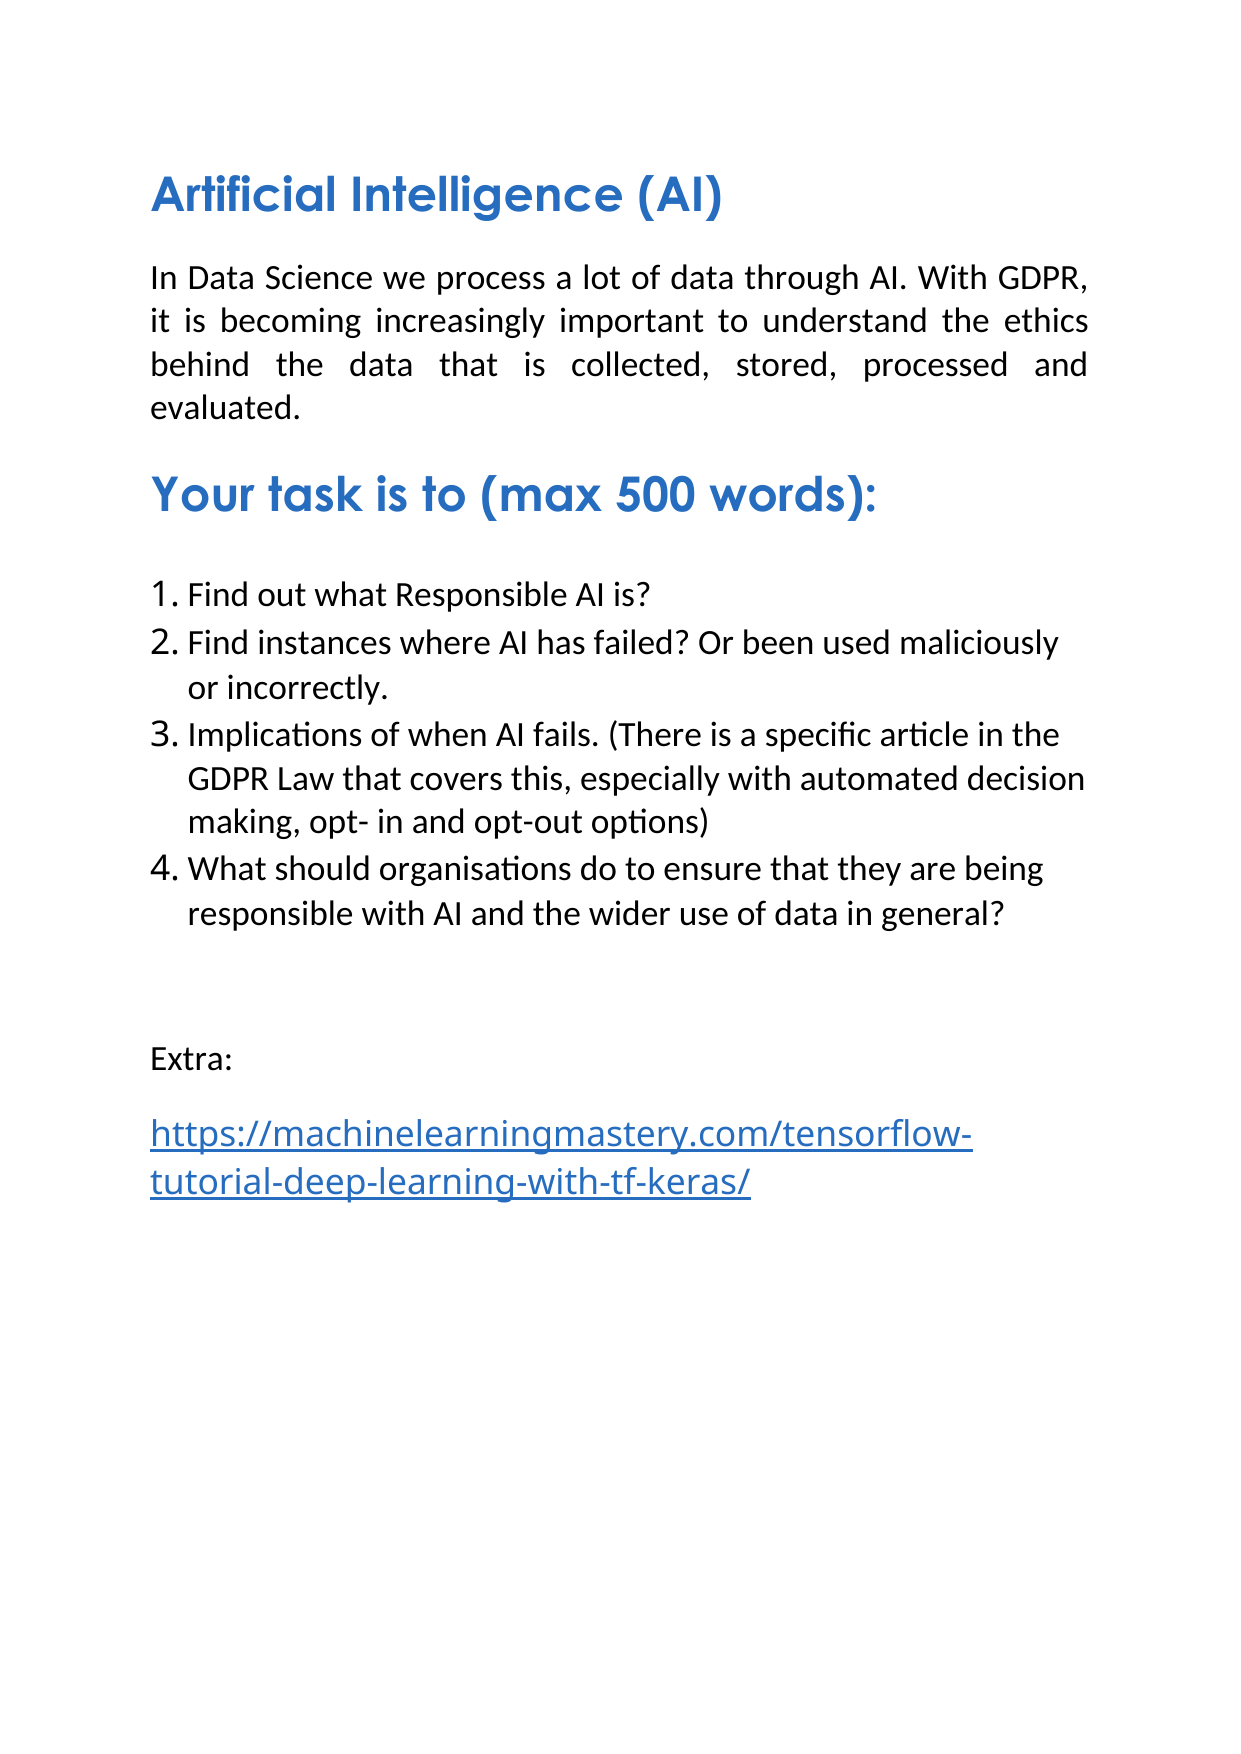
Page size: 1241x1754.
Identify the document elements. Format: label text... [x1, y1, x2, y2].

text https://machinelearningmastery.com/tensorflow-tutorial-deep-learning-with-tf-keras/ [150, 1108, 1090, 1205]
list What should organisations do to ensure that they are being responsible with AI and the wider use of data in general? [150, 843, 1090, 934]
text Extra: [150, 1036, 1090, 1079]
text Your task is to (max 500 words): [150, 457, 1090, 526]
list Find instances where AI has failed? Or been used maliciously or incorrectly. [150, 617, 1090, 708]
list Find out what Responsible AI is? [150, 568, 1090, 617]
subtitle Artificial Intelligence (AI) [150, 157, 1090, 226]
list Implications of when AI fails. (There is a specific article in the GDPR Law that covers this, especially with automated decision making, opt- in and opt-out options) [150, 708, 1090, 843]
text In Data Science we process a lot of data through AI. With GDPR, it is becoming increasingly important to understand the ethics behind the data that is collected, stored, processed and evaluated. [150, 255, 1090, 428]
